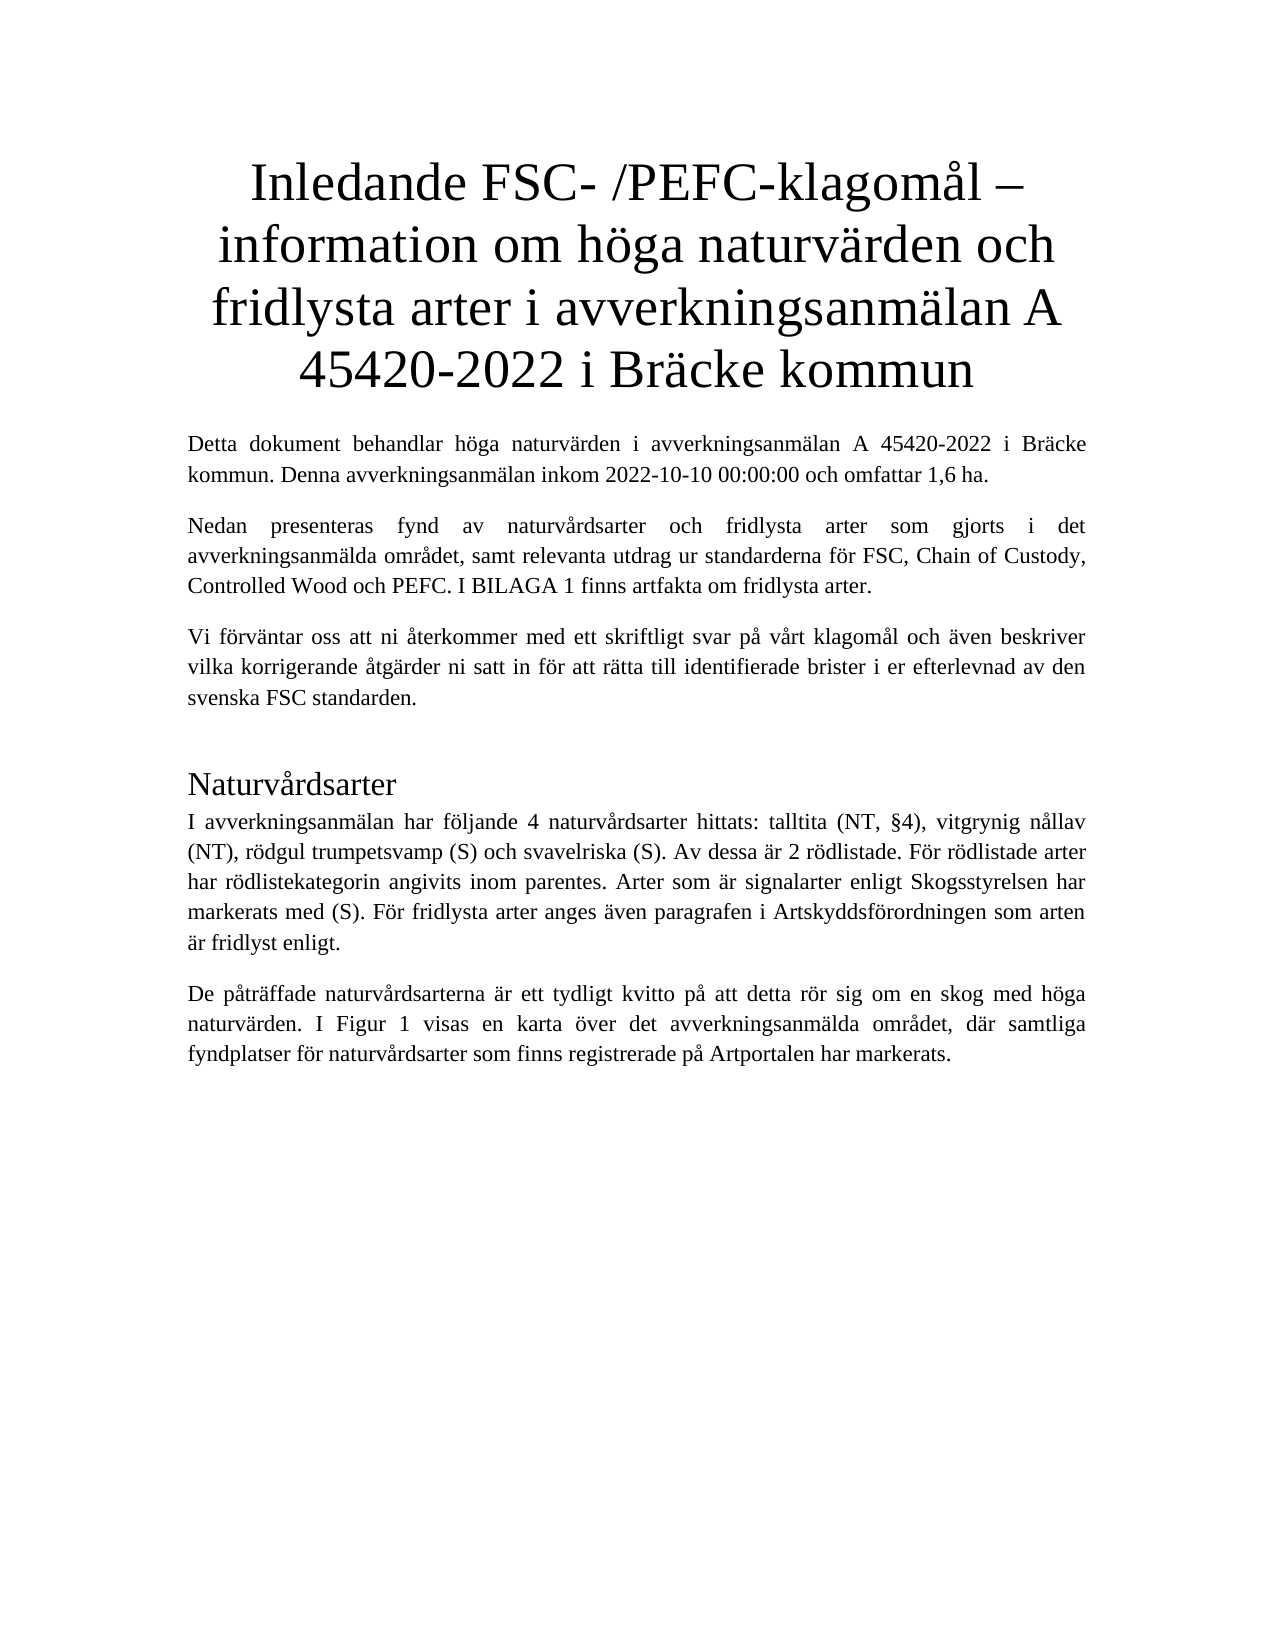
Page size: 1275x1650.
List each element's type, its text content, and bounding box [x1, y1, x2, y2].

text Vi förväntar oss att ni återkommer med ett skriftligt svar på vårt klagomål och även beskriver vilka korrigerande åtgärder ni satt in för att rätta till identifierade brister i er efterlevnad av den svenska FSC standarden. [187, 623, 1087, 710]
text De påträffade naturvårdsarterna är ett tydligt kvitto på att detta rör sig om en skog med höga naturvärden. I Figur 1 visas en karta över det avverkningsanmälda området, där samtliga fyndplatser för naturvårdsarter som finns registrerade på Artportalen har markerats. [187, 980, 1087, 1066]
title Inledande FSC- /PEFC-klagomål – information om höga naturvärden och fridlysta arter i avverkningsanmälan A 45420-2022 i Bräcke kommun [187, 150, 1087, 399]
text Detta dokument behandlar höga naturvärden i avverkningsanmälan A 45420-2022 i Bräcke kommun. Denna avverkningsanmälan inkom 2022-10-10 00:00:00 och omfattar 1,6 ha. [187, 430, 1087, 487]
subtitle Naturvårdsarter [187, 764, 1087, 802]
text I avverkningsanmälan har följande 4 naturvårdsarter hittats: talltita (NT, §4), vitgrynig nållav (NT), rödgul trumpetsvamp (S) och svavelriska (S). Av dessa är 2 rödlistade. För rödlistade arter har rödlistekategorin angivits inom parentes. Arter som är signalarter enligt Skogsstyrelsen har markerats med (S). För fridlysta arter anges även paragrafen i Artskyddsförordningen som arten är fridlyst enligt. [187, 808, 1087, 955]
text Nedan presenteras fynd av naturvårdsarter och fridlysta arter som gjorts i det avverkningsanmälda området, samt relevanta utdrag ur standarderna för FSC, Chain of Custody, Controlled Wood och PEFC. I BILAGA 1 finns artfakta om fridlysta arter. [187, 512, 1087, 598]
